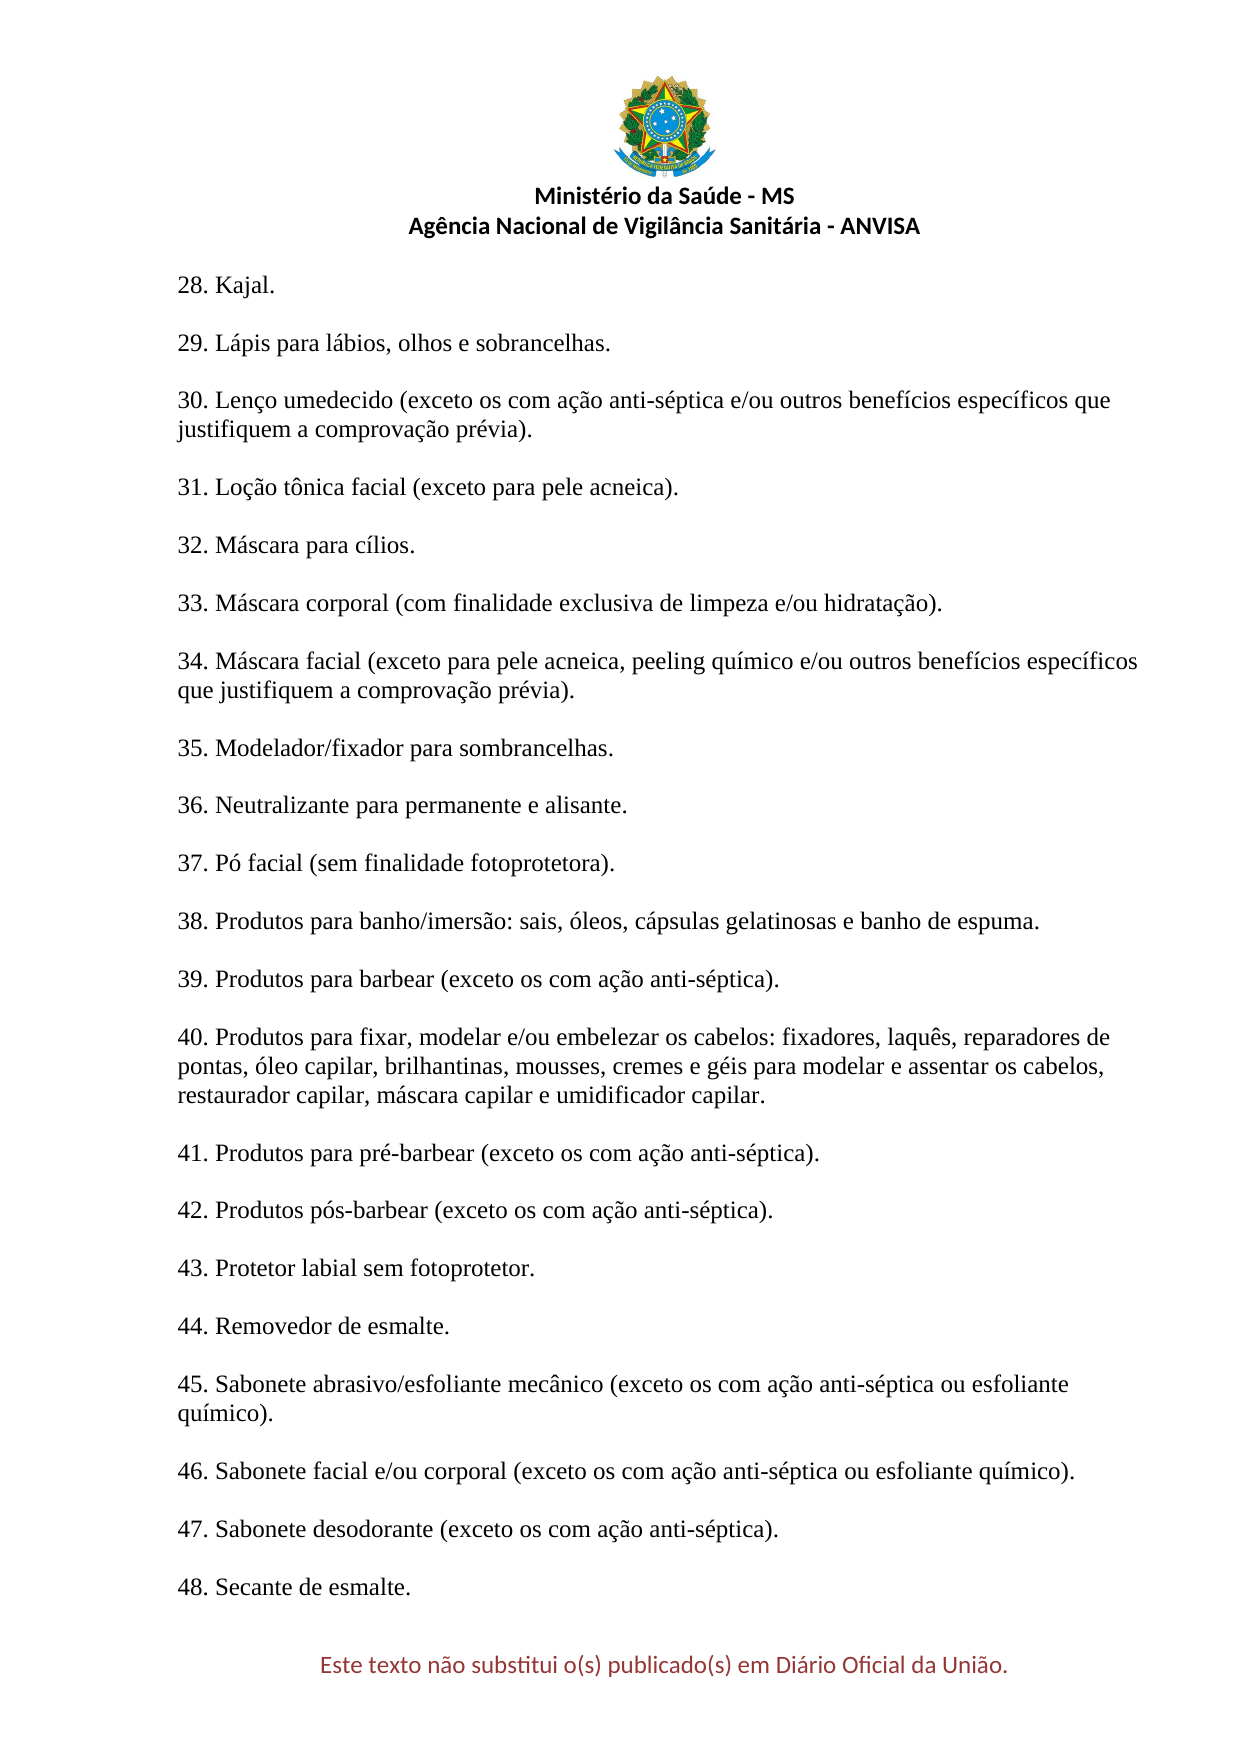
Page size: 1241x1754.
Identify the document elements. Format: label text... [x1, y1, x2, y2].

text 34. Máscara facial (exceto para pele acneica, peeling químico e/ou outros benefícios específicos que justifiquem a comprovação prévia). [177, 646, 1152, 703]
text 43. Protetor labial sem fotoprotetor. [177, 1253, 1152, 1282]
text 30. Lenço umedecido (exceto os com ação anti-séptica e/ou outros benefícios específicos que justifiquem a comprovação prévia). [177, 386, 1152, 443]
text 29. Lápis para lábios, olhos e sobrancelhas. [177, 328, 1152, 356]
text 35. Modelador/fixador para sombrancelhas. [177, 733, 1152, 761]
text 47. Sabonete desodorante (exceto os com ação anti-séptica). [177, 1514, 1152, 1543]
text 28. Kajal. [177, 270, 1152, 298]
text 31. Loção tônica facial (exceto para pele acneica). [177, 472, 1152, 501]
text 33. Máscara corporal (com finalidade exclusiva de limpeza e/ou hidratação). [177, 588, 1152, 617]
text 36. Neutralizante para permanente e alisante. [177, 791, 1152, 819]
text 46. Sabonete facial e/ou corporal (exceto os com ação anti-séptica ou esfoliante químico). [177, 1456, 1152, 1485]
text 38. Produtos para banho/imersão: sais, óleos, cápsulas gelatinosas e banho de espuma. [177, 906, 1152, 935]
text 41. Produtos para pré-barbear (exceto os com ação anti-séptica). [177, 1138, 1152, 1166]
picture [610, 73, 719, 180]
text 45. Sabonete abrasivo/esfoliante mecânico (exceto os com ação anti-séptica ou esfoliante químico). [177, 1369, 1152, 1427]
text 42. Produtos pós-barbear (exceto os com ação anti-séptica). [177, 1196, 1152, 1224]
text 44. Removedor de esmalte. [177, 1311, 1152, 1340]
text 39. Produtos para barbear (exceto os com ação anti-séptica). [177, 964, 1152, 993]
text 32. Máscara para cílios. [177, 530, 1152, 559]
text 37. Pó facial (sem finalidade fotoprotetora). [177, 848, 1152, 877]
text 40. Produtos para fixar, modelar e/ou embelezar os cabelos: fixadores, laquês, reparadores de pontas, óleo capilar, brilhantinas, mousses, cremes e géis para modelar e assentar os cabelos, restaurador capilar, máscara capilar e umidificador capilar. [177, 1022, 1152, 1108]
text 48. Secante de esmalte. [177, 1572, 1152, 1601]
